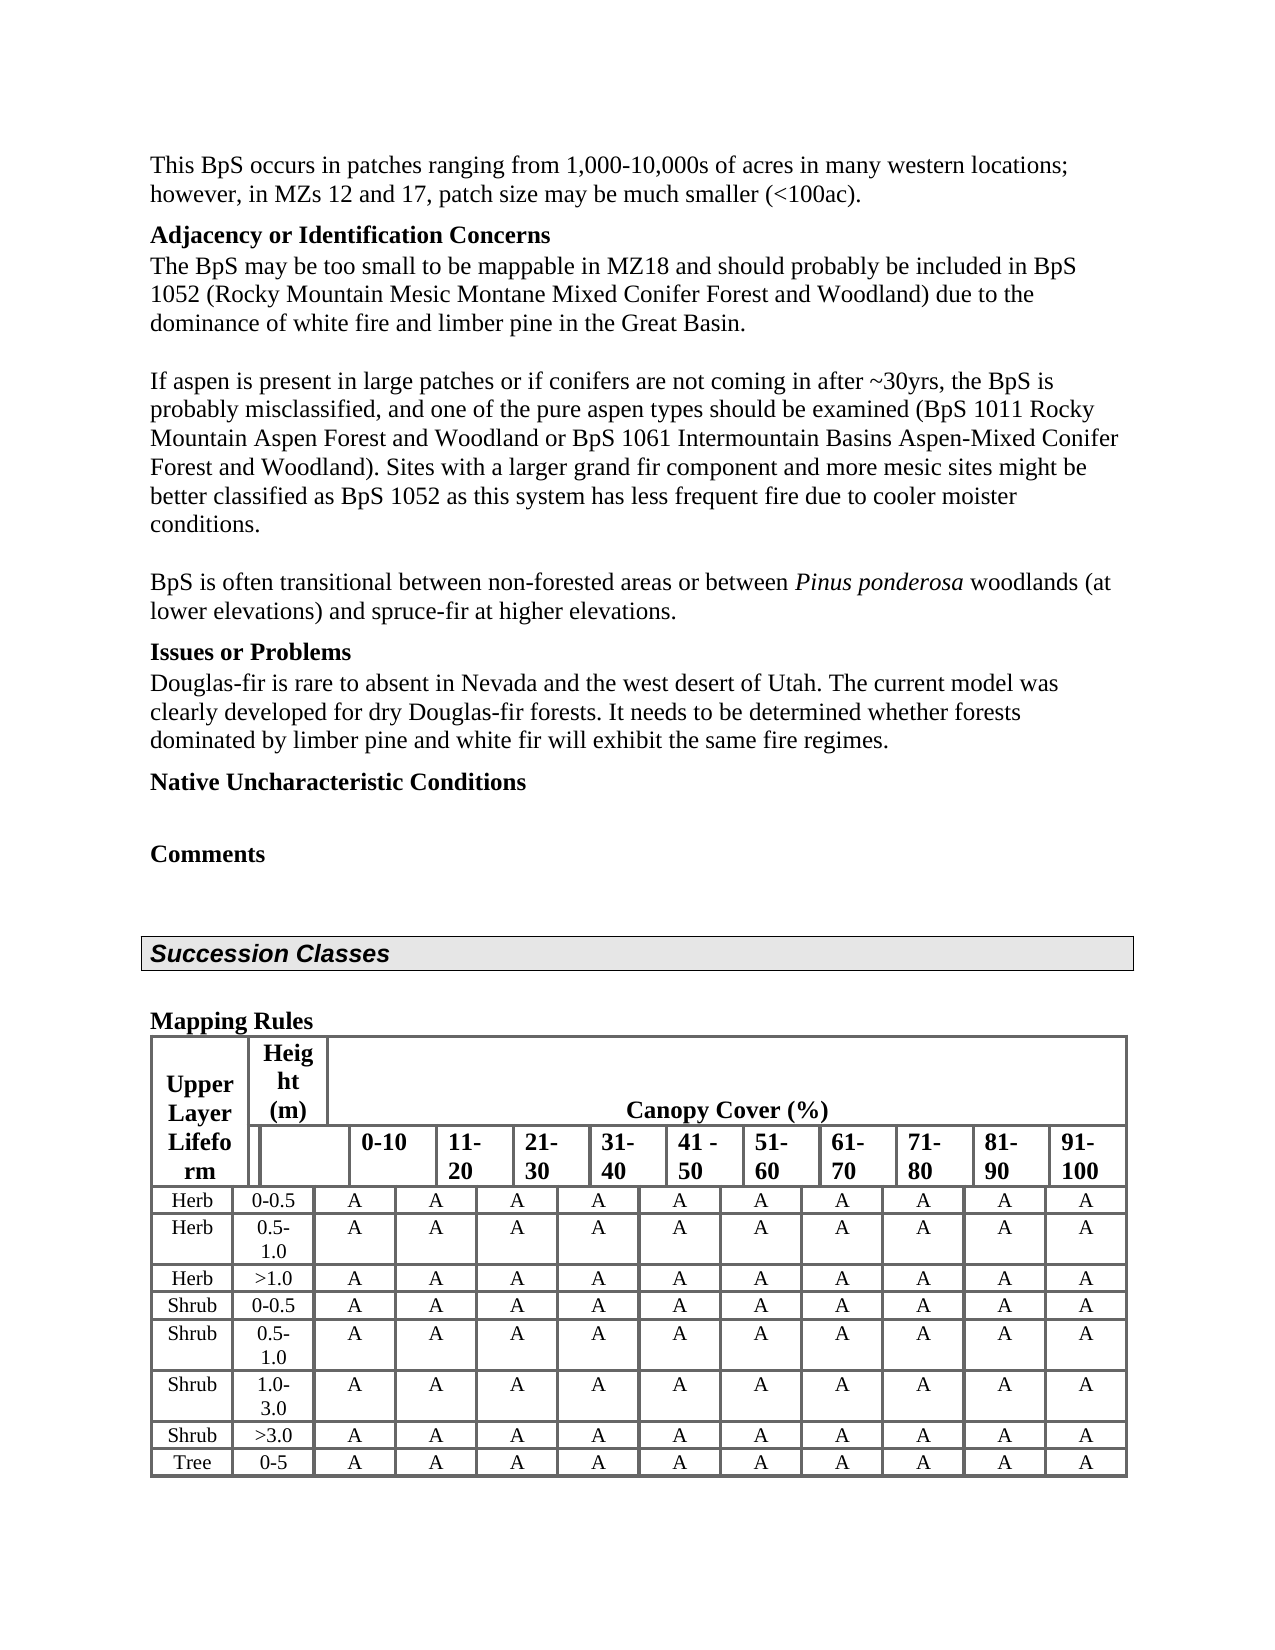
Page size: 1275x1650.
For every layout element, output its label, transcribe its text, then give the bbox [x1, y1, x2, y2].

table_cell A [397, 1372, 475, 1420]
table_cell A [478, 1266, 556, 1290]
table_cell A [559, 1215, 637, 1263]
table_cell A [803, 1266, 881, 1290]
table_cell A [641, 1423, 719, 1447]
table_cell A [803, 1293, 881, 1317]
table_header Canopy Cover (%) [329, 1038, 1125, 1124]
table_cell A [478, 1372, 556, 1420]
table_cell A [316, 1321, 394, 1369]
table_cell A [316, 1423, 394, 1447]
text This BpS occurs in patches ranging from 1,000-10,000s of acres in many western locations; however, in MZs 12 and 17, patch size may be much smaller (<100ac). [150, 150, 1125, 207]
table_cell A [559, 1293, 637, 1317]
text Succession Classes [142, 937, 1133, 970]
table_cell 0-0.5 [234, 1188, 312, 1212]
table_cell A [1047, 1423, 1125, 1447]
table_cell 21-30 [515, 1127, 588, 1184]
text BpS is often transitional between non-forested areas or between Pinus ponderosa woodlands (at lower elevations) and spruce-fir at higher elevations. [150, 567, 1125, 624]
table_cell A [966, 1215, 1044, 1263]
table_cell 71-80 [898, 1127, 972, 1184]
table_cell A [803, 1188, 881, 1212]
table_cell A [397, 1293, 475, 1317]
table_cell A [478, 1321, 556, 1369]
table_cell 1.0-3.0 [234, 1372, 312, 1420]
table_cell 0.5-1.0 [234, 1321, 312, 1369]
table_cell A [397, 1266, 475, 1290]
table_cell A [803, 1372, 881, 1420]
table_cell >1.0 [234, 1266, 312, 1290]
table_cell A [803, 1321, 881, 1369]
table_cell A [559, 1266, 637, 1290]
table_cell 81-90 [975, 1127, 1048, 1184]
table_cell A [397, 1450, 475, 1474]
text Issues or Problems [150, 637, 1125, 666]
text Mapping Rules [150, 1006, 1125, 1034]
table_cell A [641, 1266, 719, 1290]
table_cell A [722, 1188, 800, 1212]
table_cell A [1047, 1372, 1125, 1420]
table_header Upper Layer Lifeform [153, 1038, 247, 1184]
table_cell 61-70 [822, 1127, 895, 1184]
table_cell A [1047, 1450, 1125, 1474]
table_cell A [316, 1188, 394, 1212]
text Douglas-fir is rare to absent in Nevada and the west desert of Utah. The current model was clearly developed for dry Douglas-fir forests. It needs to be determined whether forests dominated by limber pine and white fir will exhibit the same fire regimes. [150, 668, 1125, 754]
table_cell A [641, 1188, 719, 1212]
table_cell A [397, 1215, 475, 1263]
table_cell A [884, 1450, 962, 1474]
table_cell A [641, 1372, 719, 1420]
table_cell A [1047, 1215, 1125, 1263]
table_cell Herb [153, 1266, 231, 1290]
table_cell A [478, 1423, 556, 1447]
table_cell A [1047, 1266, 1125, 1290]
table_cell A [966, 1188, 1044, 1212]
table_cell A [559, 1372, 637, 1420]
table_cell A [641, 1450, 719, 1474]
table_cell A [966, 1266, 1044, 1290]
table_cell A [884, 1321, 962, 1369]
table_cell A [559, 1450, 637, 1474]
text The BpS may be too small to be mappable in MZ18 and should probably be included in BpS 1052 (Rocky Mountain Mesic Montane Mixed Conifer Forest and Woodland) due to the dominance of white fire and limber pine in the Great Basin. [150, 251, 1125, 337]
table_cell A [722, 1266, 800, 1290]
table_cell Herb [153, 1215, 231, 1263]
table_cell A [966, 1372, 1044, 1420]
table_cell A [397, 1188, 475, 1212]
table_cell A [316, 1266, 394, 1290]
table_cell A [316, 1450, 394, 1474]
table_cell >3.0 [234, 1423, 312, 1447]
table_cell 51-60 [745, 1127, 818, 1184]
table_cell A [722, 1215, 800, 1263]
text Native Uncharacteristic Conditions [150, 767, 1125, 795]
table_cell A [316, 1293, 394, 1317]
table_cell A [559, 1188, 637, 1212]
table_cell A [884, 1266, 962, 1290]
table_cell Herb [153, 1188, 231, 1212]
table_cell 31-40 [592, 1127, 665, 1184]
table_cell A [559, 1321, 637, 1369]
table_cell A [397, 1423, 475, 1447]
table_cell A [966, 1293, 1044, 1317]
table_cell A [803, 1423, 881, 1447]
table_cell A [559, 1423, 637, 1447]
table_cell A [478, 1293, 556, 1317]
table_cell A [478, 1188, 556, 1212]
table_cell A [966, 1321, 1044, 1369]
table_cell A [641, 1293, 719, 1317]
table_cell A [884, 1293, 962, 1317]
table_cell 0-0.5 [234, 1293, 312, 1317]
table_cell A [884, 1215, 962, 1263]
table_cell A [966, 1423, 1044, 1447]
table_cell Tree [153, 1450, 231, 1474]
text Adjacency or Identification Concerns [150, 220, 1125, 249]
table_cell 0-10 [351, 1127, 435, 1184]
table_cell Shrub [153, 1293, 231, 1317]
table_cell Shrub [153, 1321, 231, 1369]
table_cell A [641, 1215, 719, 1263]
table_cell 0.5-1.0 [234, 1215, 312, 1263]
text If aspen is present in large patches or if conifers are not coming in after ~30yrs, the BpS is probably misclassified, and one of the pure aspen types should be examined (BpS 1011 Rocky Mountain Aspen Forest and Woodland or BpS 1061 Intermountain Basins Aspen-Mixed Conifer Forest and Woodland). Sites with a larger grand fir component and more mesic sites might be better classified as BpS 1052 as this system has less frequent fire due to cooler moister conditions. [150, 366, 1125, 538]
table_cell A [803, 1215, 881, 1263]
table_cell Shrub [153, 1423, 231, 1447]
table_cell A [722, 1293, 800, 1317]
table_cell A [1047, 1188, 1125, 1212]
table_cell A [966, 1450, 1044, 1474]
table_cell 41 - 50 [668, 1127, 742, 1184]
table_cell A [316, 1215, 394, 1263]
table_cell Shrub [153, 1372, 231, 1420]
table_cell A [722, 1450, 800, 1474]
table_cell A [884, 1423, 962, 1447]
table_cell A [1047, 1321, 1125, 1369]
table_cell A [722, 1372, 800, 1420]
table_cell A [884, 1188, 962, 1212]
table_cell 11-20 [438, 1127, 512, 1184]
table_cell A [641, 1321, 719, 1369]
table_cell A [316, 1372, 394, 1420]
table_header Height (m) [250, 1038, 326, 1124]
table_cell A [803, 1450, 881, 1474]
table_cell A [478, 1450, 556, 1474]
table_cell A [722, 1423, 800, 1447]
table_cell A [1047, 1293, 1125, 1317]
table_cell 91-100 [1051, 1127, 1125, 1184]
table_cell A [884, 1372, 962, 1420]
table_cell A [722, 1321, 800, 1369]
text Comments [150, 839, 1125, 867]
table_cell 0-5 [234, 1450, 312, 1474]
table_cell A [478, 1215, 556, 1263]
table_cell A [397, 1321, 475, 1369]
